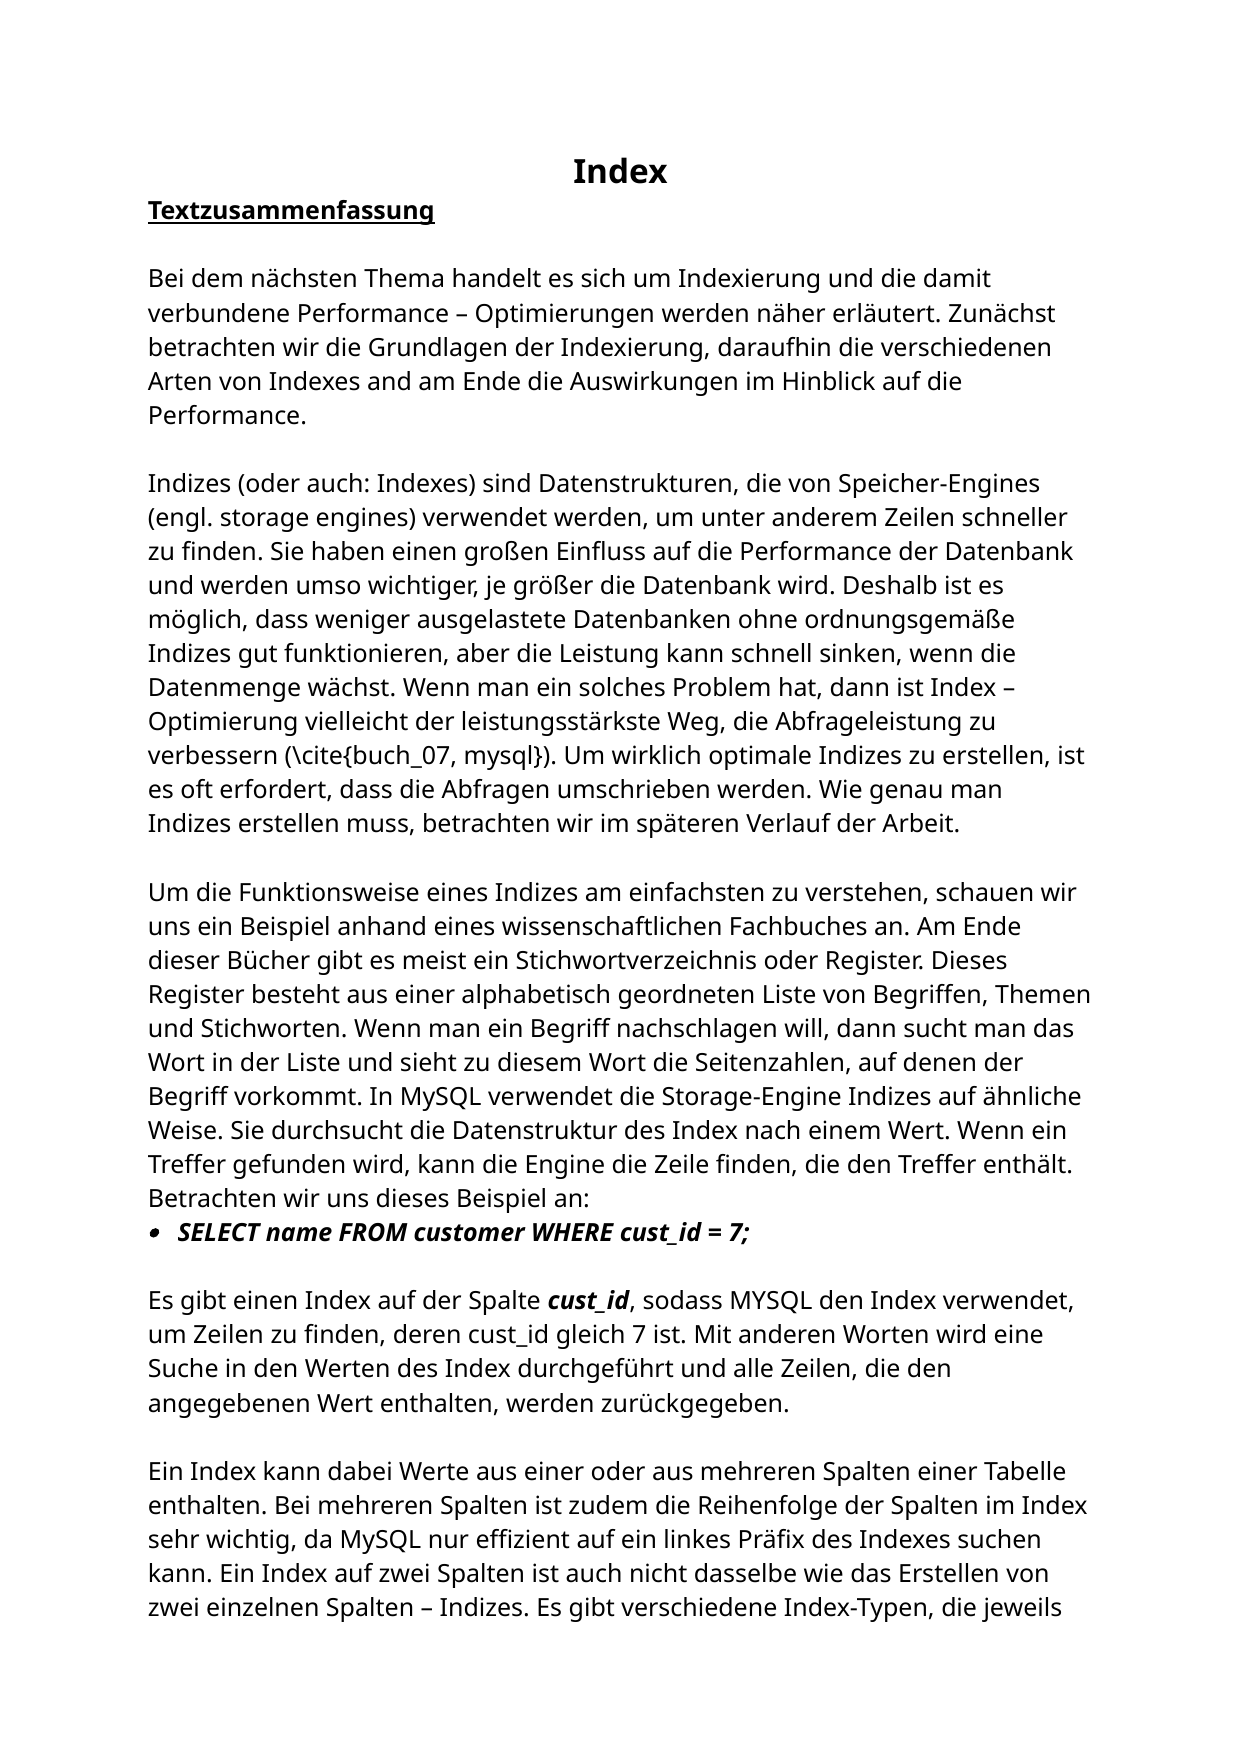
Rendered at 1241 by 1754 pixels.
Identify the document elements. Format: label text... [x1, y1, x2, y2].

text Index [148, 148, 1093, 193]
list SELECT name FROM customer WHERE cust_id = 7; [148, 1215, 1093, 1249]
text Um die Funktionsweise eines Indizes am einfachsten zu verstehen, schauen wir uns ein Beispiel anhand eines wissenschaftlichen Fachbuches an. Am Ende dieser Bücher gibt es meist ein Stichwortverzeichnis oder Register. Dieses Register besteht aus einer alphabetisch geordneten Liste von Begriffen, Themen und Stichworten. Wenn man ein Begriff nachschlagen will, dann sucht man das Wort in der Liste und sieht zu diesem Wort die Seitenzahlen, auf denen der Begriff vorkommt. In MySQL verwendet die Storage-Engine Indizes auf ähnliche Weise. Sie durchsucht die Datenstruktur des Index nach einem Wert. Wenn ein Treffer gefunden wird, kann die Engine die Zeile finden, die den Treffer enthält. Betrachten wir uns dieses Beispiel an: [148, 874, 1093, 1215]
text Es gibt einen Index auf der Spalte cust_id, sodass MYSQL den Index verwendet, um Zeilen zu finden, deren cust_id gleich 7 ist. Mit anderen Worten wird eine Suche in den Werten des Index durchgeführt und alle Zeilen, die den angegebenen Wert enthalten, werden zurückgegeben. [148, 1283, 1093, 1419]
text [148, 1453, 1093, 1624]
text Textzusammenfassung [148, 193, 1093, 227]
text Indizes (oder auch: Indexes) sind Datenstrukturen, die von Speicher-Engines (engl. storage engines) verwendet werden, um unter anderem Zeilen schneller zu finden. Sie haben einen großen Einfluss auf die Performance der Datenbank und werden umso wichtiger, je größer die Datenbank wird. Deshalb ist es möglich, dass weniger ausgelastete Datenbanken ohne ordnungsgemäße Indizes gut funktionieren, aber die Leistung kann schnell sinken, wenn die Datenmenge wächst. Wenn man ein solches Problem hat, dann ist Index – Optimierung vielleicht der leistungsstärkste Weg, die Abfrageleistung zu verbessern (\cite{buch_07, mysql}). Um wirklich optimale Indizes zu erstellen, ist es oft erfordert, dass die Abfragen umschrieben werden. Wie genau man Indizes erstellen muss, betrachten wir im späteren Verlauf der Arbeit. [148, 466, 1093, 840]
text Bei dem nächsten Thema handelt es sich um Indexierung und die damit verbundene Performance – Optimierungen werden näher erläutert. Zunächst betrachten wir die Grundlagen der Indexierung, daraufhin die verschiedenen Arten von Indexes and am Ende die Auswirkungen im Hinblick auf die Performance. [148, 261, 1093, 431]
